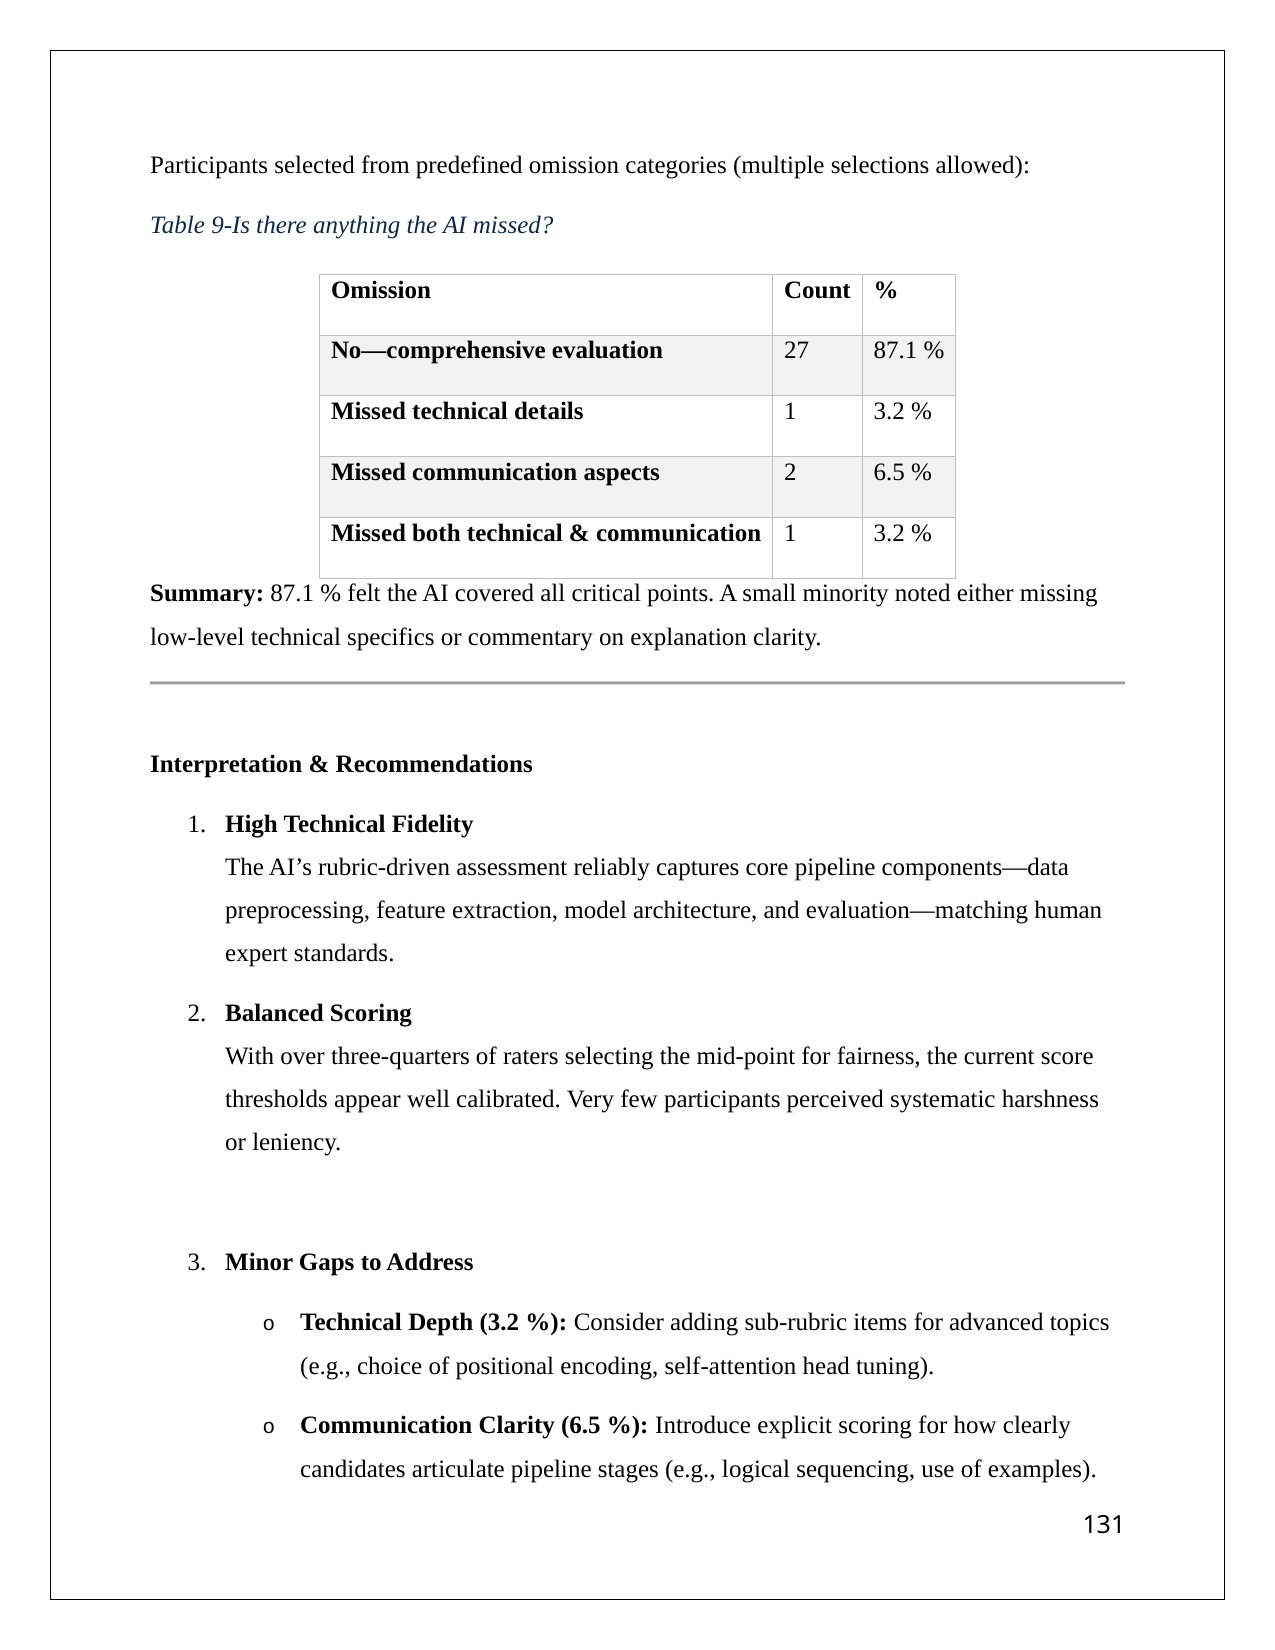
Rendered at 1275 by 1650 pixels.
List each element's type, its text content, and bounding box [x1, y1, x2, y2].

list Technical Depth (3.2 %): Consider adding sub-rubric items for advanced topics (e.g., choice of positional encoding, self-attention head tuning). [262, 1307, 1125, 1379]
table_cell Missed communication aspects [320, 457, 772, 517]
list High Technical Fidelity The AI’s rubric-driven assessment reliably captures core pipeline components—data preprocessing, feature extraction, model architecture, and evaluation—matching human expert standards. [187, 809, 1125, 967]
list Balanced Scoring With over three-quarters of raters selecting the mid-point for fairness, the current score thresholds appear well calibrated. Very few participants perceived systematic harshness or leniency. [187, 998, 1125, 1156]
table_header % [863, 275, 955, 334]
text Summary: 87.1 % felt the AI covered all critical points. A small minority noted either missing low-level technical specifics or commentary on explanation clarity. [150, 578, 1125, 650]
table_cell 1 [773, 396, 862, 456]
table_header Count [773, 275, 862, 334]
text Participants selected from predefined omission categories (multiple selections allowed): [150, 150, 1125, 179]
list Communication Clarity (6.5 %): Introduce explicit scoring for how clearly candidates articulate pipeline stages (e.g., logical sequencing, use of examples). [262, 1411, 1125, 1483]
table_cell 3.2 % [863, 518, 955, 577]
list Minor Gaps to Address [187, 1247, 1125, 1276]
table_cell 27 [773, 336, 862, 395]
table_cell 6.5 % [863, 457, 955, 517]
table_cell 3.2 % [863, 396, 955, 456]
table_header Omission [320, 275, 772, 334]
table_cell No—comprehensive evaluation [320, 336, 772, 395]
text Table 9-Is there anything the AI missed? [150, 210, 1125, 238]
table_cell Missed both technical & communication [320, 518, 772, 577]
table_cell Missed technical details [320, 396, 772, 456]
text Interpretation & Recommendations [150, 749, 1125, 778]
table_cell 2 [773, 457, 862, 517]
table_cell 1 [773, 518, 862, 577]
table_cell 87.1 % [863, 336, 955, 395]
